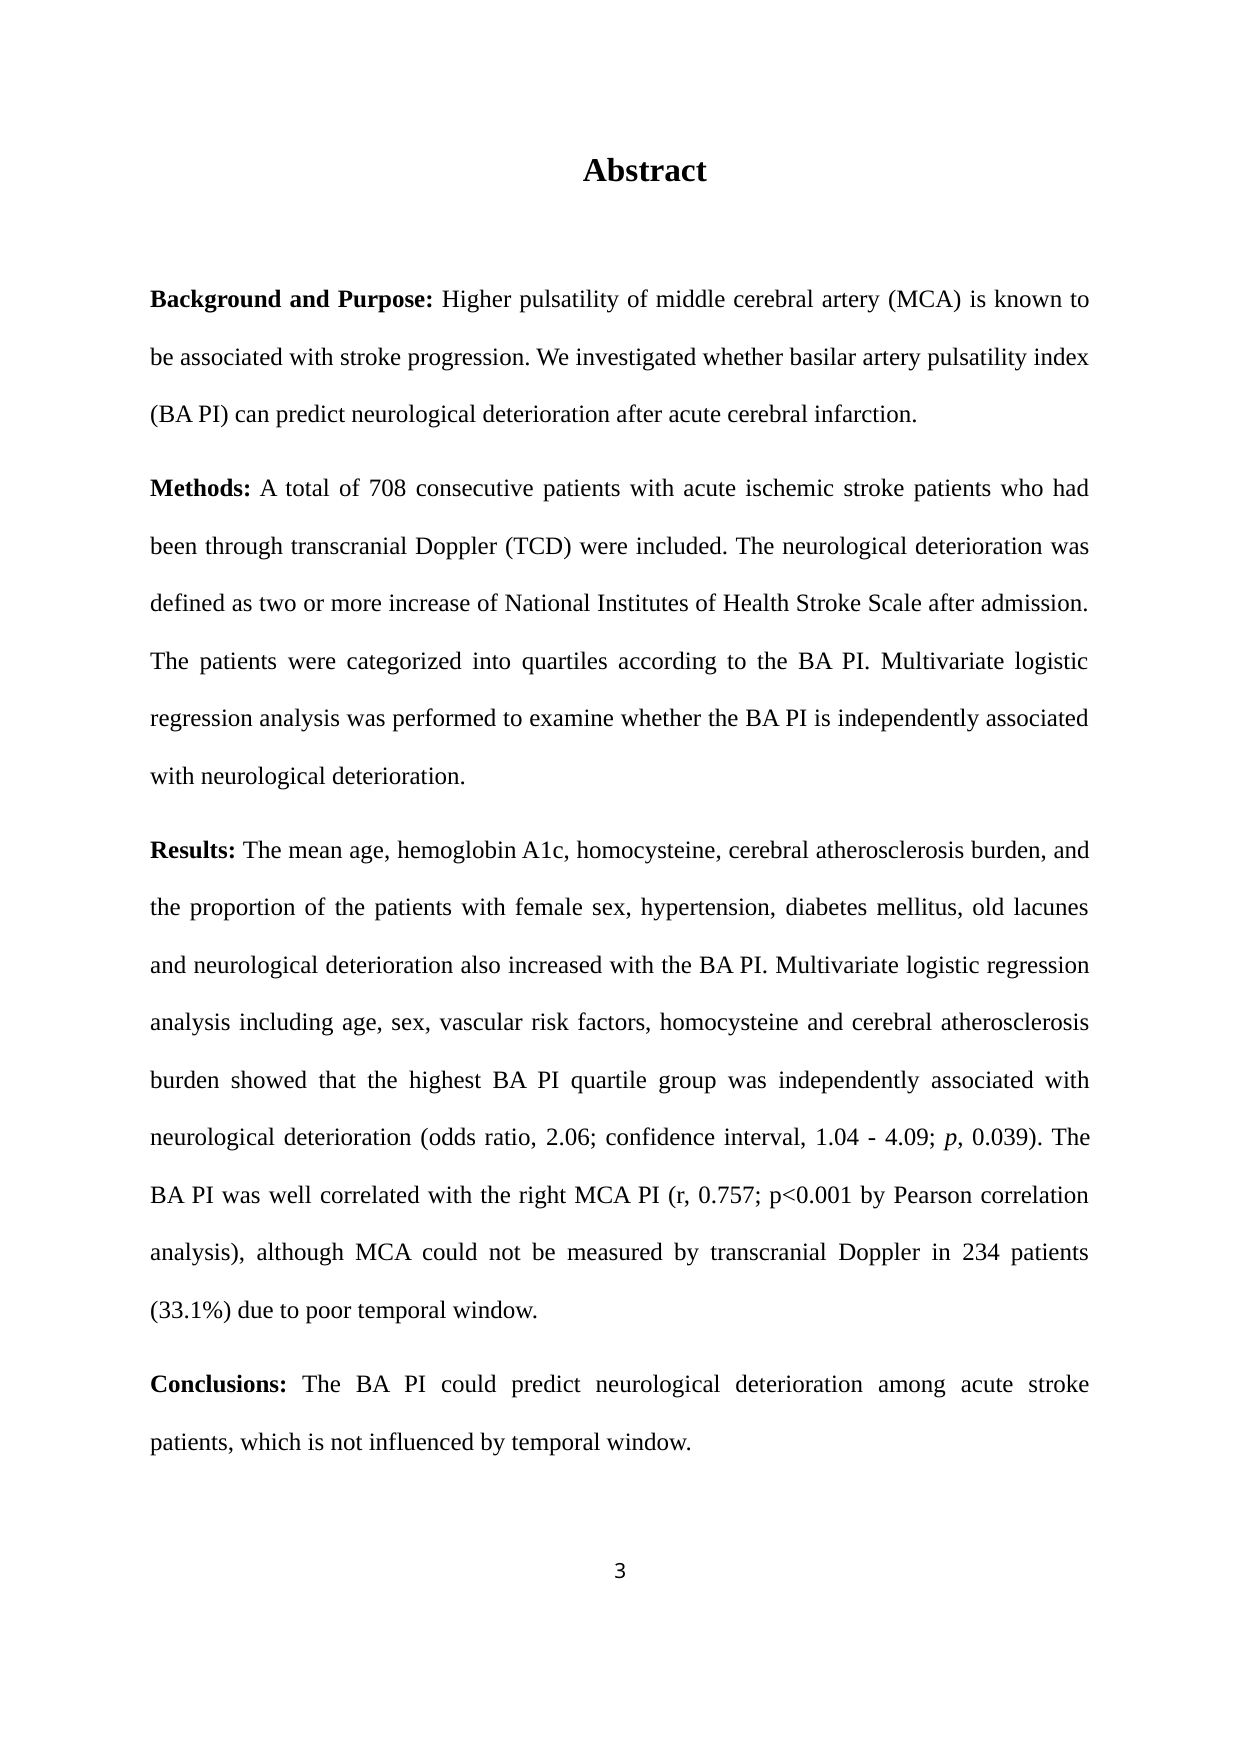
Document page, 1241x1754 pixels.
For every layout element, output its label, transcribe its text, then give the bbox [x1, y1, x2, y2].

text Conclusions: The BA PI could predict neurological deterioration among acute stroke patients, which is not influenced by temporal window. [150, 1369, 1090, 1455]
text Abstract [150, 150, 1090, 188]
text Methods: A total of 708 consecutive patients with acute ischemic stroke patients who had been through transcranial Doppler (TCD) were included. The neurological deterioration was defined as two or more increase of National Institutes of Health Stroke Scale after admission. The patients were categorized into quartiles according to the BA PI. Multivariate logistic regression analysis was performed to examine whether the BA PI is independently associated with neurological deterioration. [150, 473, 1090, 789]
text Background and Purpose: Higher pulsatility of middle cerebral artery (MCA) is known to be associated with stroke progression. We investigated whether basilar artery pulsatility index (BA PI) can predict neurological deterioration after acute cerebral infarction. [150, 284, 1090, 428]
text Results: The mean age, hemoglobin A1c, homocysteine, cerebral atherosclerosis burden, and the proportion of the patients with female sex, hypertension, diabetes mellitus, old lacunes and neurological deterioration also increased with the BA PI. Multivariate logistic regression analysis including age, sex, vascular risk factors, homocysteine and cerebral atherosclerosis burden showed that the highest BA PI quartile group was independently associated with neurological deterioration (odds ratio, 2.06; confidence interval, 1.04 - 4.09; p, 0.039). The BA PI was well correlated with the right MCA PI (r, 0.757; p<0.001 by Pearson correlation analysis), although MCA could not be measured by transcranial Doppler in 234 patients (33.1%) due to poor temporal window. [150, 835, 1090, 1324]
